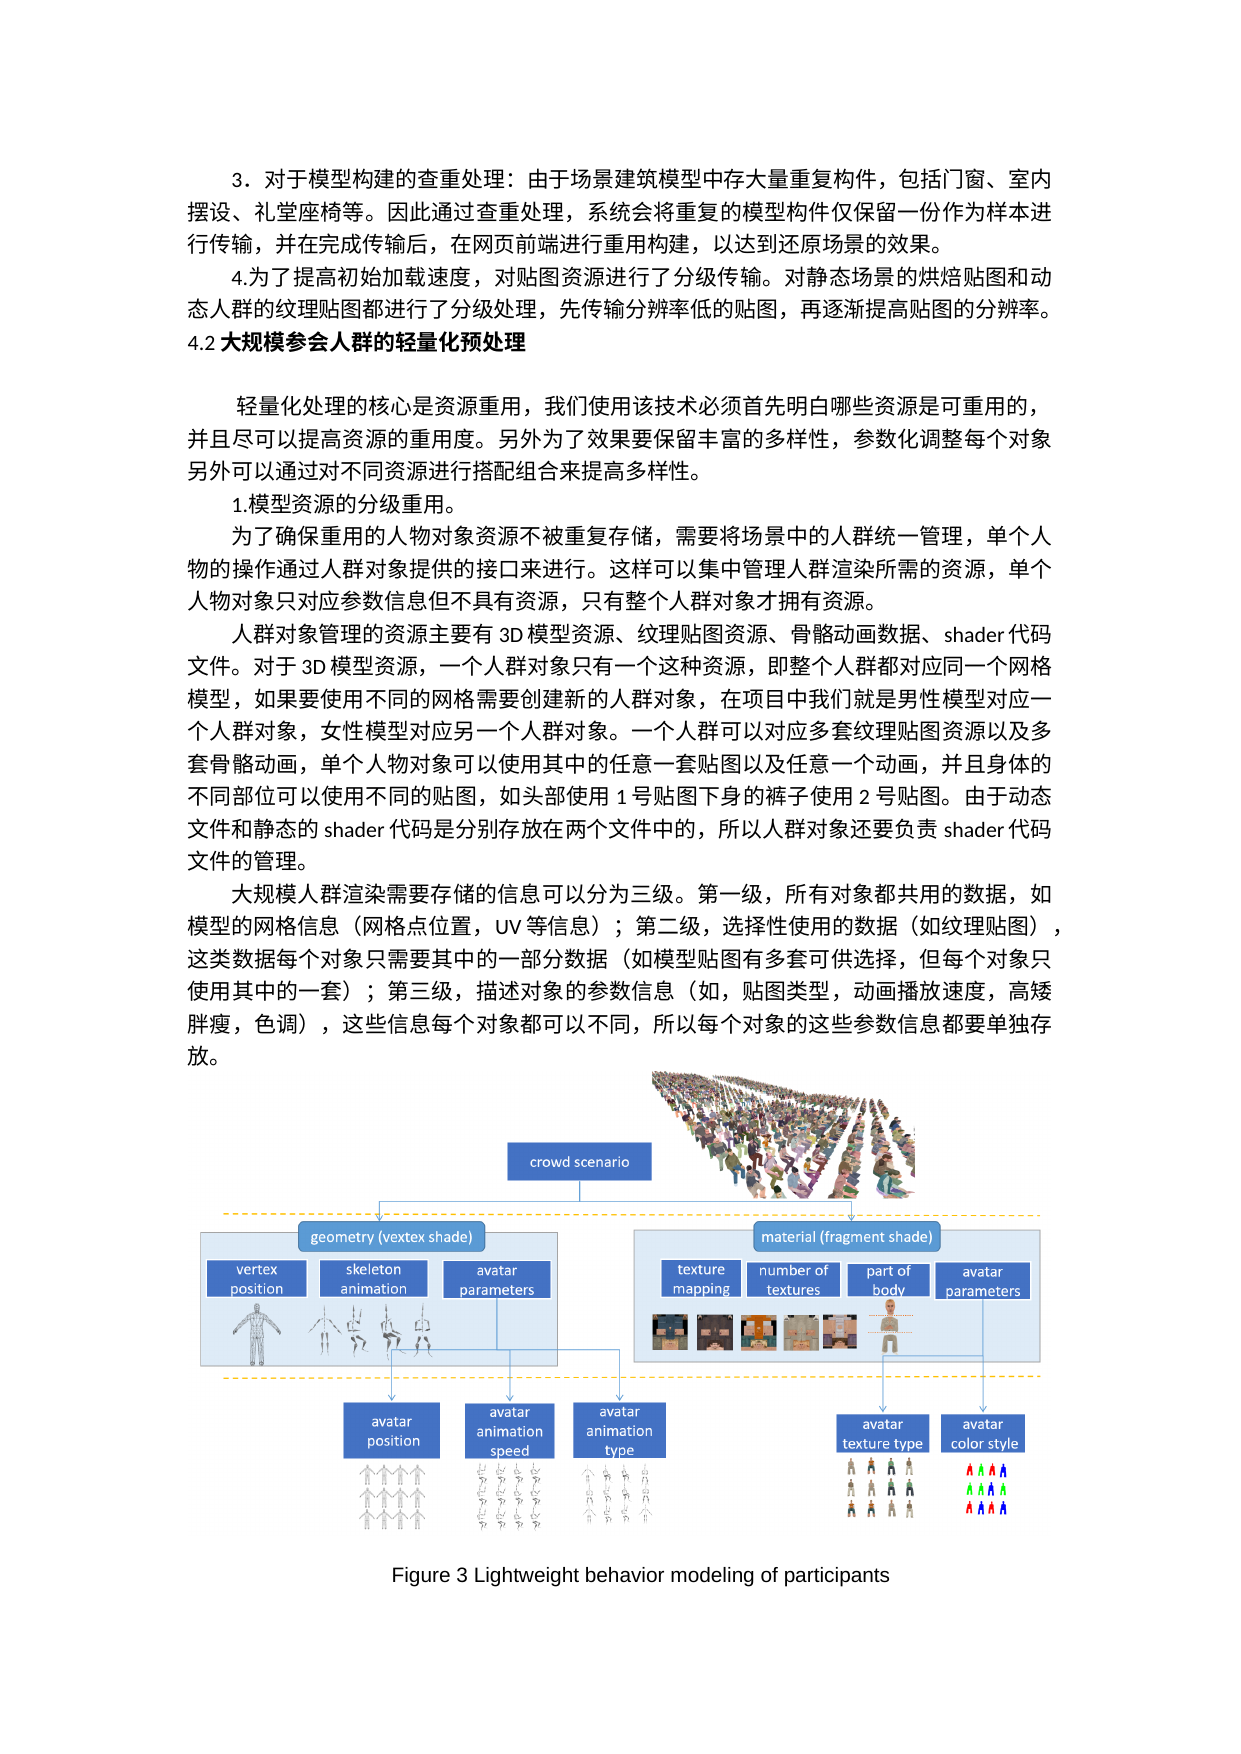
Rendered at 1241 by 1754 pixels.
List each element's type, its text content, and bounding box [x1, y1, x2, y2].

text 1.模型资源的分级重用。 [187, 486, 1053, 519]
text Figure 3 Lightweight behavior modeling of participants [187, 1559, 1053, 1591]
text 轻量化处理的核心是资源重用，我们使用该技术必须首先明白哪些资源是可重用的，并且尽可以提高资源的重用度。另外为了效果要保留丰富的多样性，参数化调整每个对象，另外可以通过对不同资源进行搭配组合来提高多样性。 [187, 389, 1053, 486]
text 为了确保重用的人物对象资源不被重复存储，需要将场景中的人群统一管理，单个人物的操作通过人群对象提供的接口来进行。这样可以集中管理人群渲染所需的资源，单个人物对象只对应参数信息但不具有资源，只有整个人群对象才拥有资源。 [187, 519, 1053, 616]
text 人群对象管理的资源主要有3D模型资源、纹理贴图资源、骨骼动画数据、shader代码文件。对于3D模型资源，一个人群对象只有一个这种资源，即整个人群都对应同一个网格模型，如果要使用不同的网格需要创建新的人群对象，在项目中我们就是男性模型对应一个人群对象，女性模型对应另一个人群对象。一个人群可以对应多套纹理贴图资源以及多套骨骼动画，单个人物对象可以使用其中的任意一套贴图以及任意一个动画，并且身体的不同部位可以使用不同的贴图，如头部使用1号贴图下身的裤子使用2号贴图。由于动态文件和静态的shader代码是分别存放在两个文件中的，所以人群对象还要负责shader代码文件的管理。 [187, 616, 1053, 876]
text 4.为了提高初始加载速度，对贴图资源进行了分级传输。对静态场景的烘焙贴图和动态人群的纹理贴图都进行了分级处理，先传输分辨率低的贴图，再逐渐提高贴图的分辨率。 [187, 259, 1053, 324]
text 4.2大规模参会人群的轻量化预处理 [187, 324, 1053, 357]
text 3．对于模型构建的查重处理：由于场景建筑模型中存大量重复构件，包括门窗、室内摆设、礼堂座椅等。因此通过查重处理，系统会将重复的模型构件仅保留一份作为样本进行传输，并在完成传输后，在网页前端进行重用构建，以达到还原场景的效果。 [187, 162, 1053, 259]
picture [187, 1071, 1052, 1536]
text 大规模人群渲染需要存储的信息可以分为三级。第一级，所有对象都共用的数据，如模型的网格信息（网格点位置，UV等信息）；第二级，选择性使用的数据（如纹理贴图），这类数据每个对象只需要其中的一部分数据（如模型贴图有多套可供选择，但每个对象只使用其中的一套）；第三级，描述对象的参数信息（如，贴图类型，动画播放速度，高矮胖瘦，色调），这些信息每个对象都可以不同，所以每个对象的这些参数信息都要单独存放。 [187, 876, 1053, 1071]
